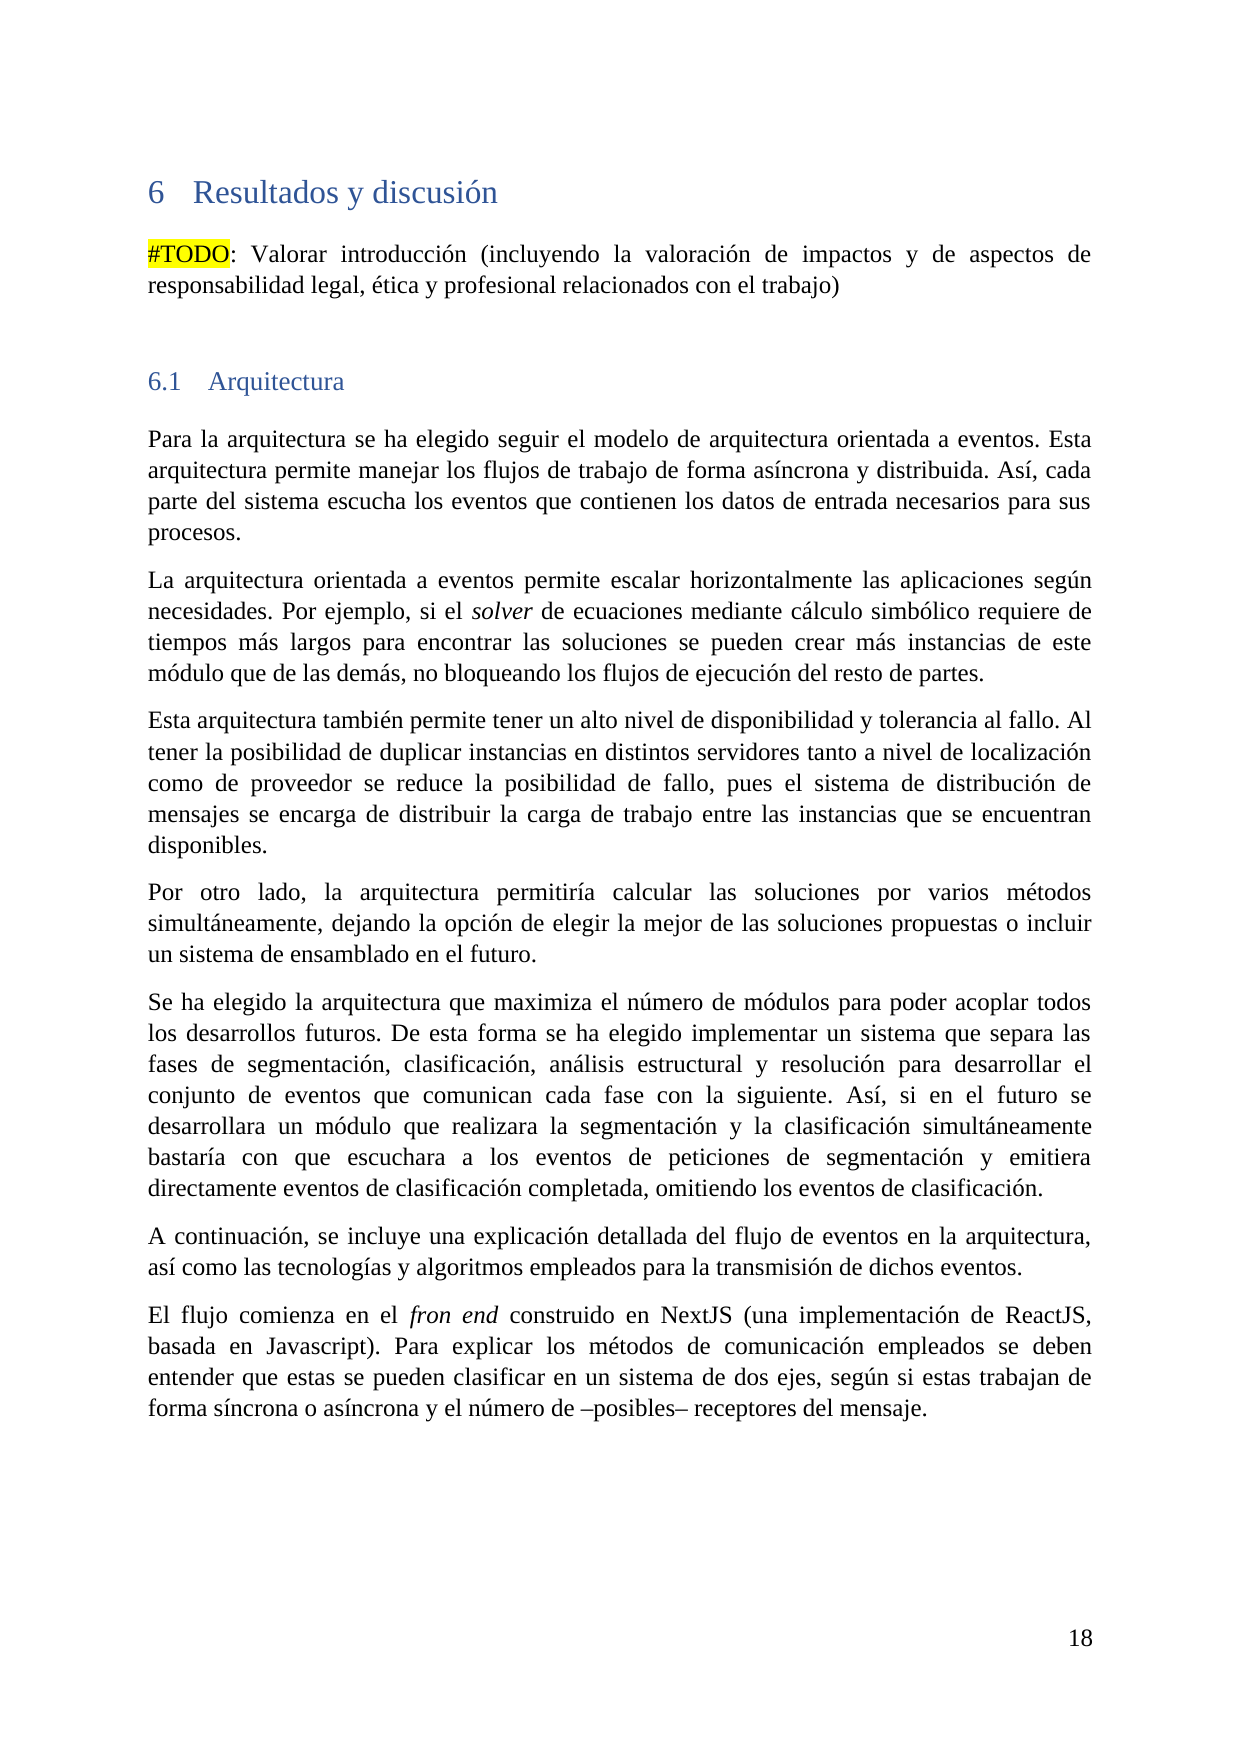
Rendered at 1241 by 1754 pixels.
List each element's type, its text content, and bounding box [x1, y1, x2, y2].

text Se ha elegido la arquitectura que maximiza el número de módulos para poder acoplar todos los desarrollos futuros. De esta forma se ha elegido implementar un sistema que separa las fases de segmentación, clasificación, análisis estructural y resolución para desarrollar el conjunto de eventos que comunican cada fase con la siguiente. Así, si en el futuro se desarrollara un módulo que realizara la segmentación y la clasificación simultáneamente bastaría con que escuchara a los eventos de peticiones de segmentación y emitiera directamente eventos de clasificación completada, omitiendo los eventos de clasificación. [148, 987, 1093, 1202]
text A continuación, se incluye una explicación detallada del flujo de eventos en la arquitectura, así como las tecnologías y algoritmos empleados para la transmisión de dichos eventos. [148, 1221, 1093, 1281]
text #TODO: Valorar introducción (incluyendo la valoración de impactos y de aspectos de responsabilidad legal, ética y profesional relacionados con el trabajo) [148, 239, 1093, 299]
subtitle Arquitectura [148, 365, 1093, 397]
text Por otro lado, la arquitectura permitiría calcular las soluciones por varios métodos simultáneamente, dejando la opción de elegir la mejor de las soluciones propuestas o incluir un sistema de ensamblado en el futuro. [148, 877, 1093, 968]
text Para la arquitectura se ha elegido seguir el modelo de arquitectura orientada a eventos. Esta arquitectura permite manejar los flujos de trabajo de forma asíncrona y distribuida. Así, cada parte del sistema escucha los eventos que contienen los datos de entrada necesarios para sus procesos. [148, 424, 1093, 546]
subtitle Resultados y discusión [148, 173, 1093, 211]
text Esta arquitectura también permite tener un alto nivel de disponibilidad y tolerancia al fallo. Al tener la posibilidad de duplicar instancias en distintos servidores tanto a nivel de localización como de proveedor se reduce la posibilidad de fallo, pues el sistema de distribución de mensajes se encarga de distribuir la carga de trabajo entre las instancias que se encuentran disponibles. [148, 706, 1093, 858]
text El flujo comienza en el fron end construido en NextJS (una implementación de ReactJS, basada en Javascript). Para explicar los métodos de comunicación empleados se deben entender que estas se pueden clasificar en un sistema de dos ejes, según si estas trabajan de forma síncrona o asíncrona y el número de –posibles– receptores del mensaje. [148, 1300, 1093, 1422]
text La arquitectura orientada a eventos permite escalar horizontalmente las aplicaciones según necesidades. Por ejemplo, si el solver de ecuaciones mediante cálculo simbólico requiere de tiempos más largos para encontrar las soluciones se pueden crear más instancias de este módulo que de las demás, no bloqueando los flujos de ejecución del resto de partes. [148, 565, 1093, 687]
